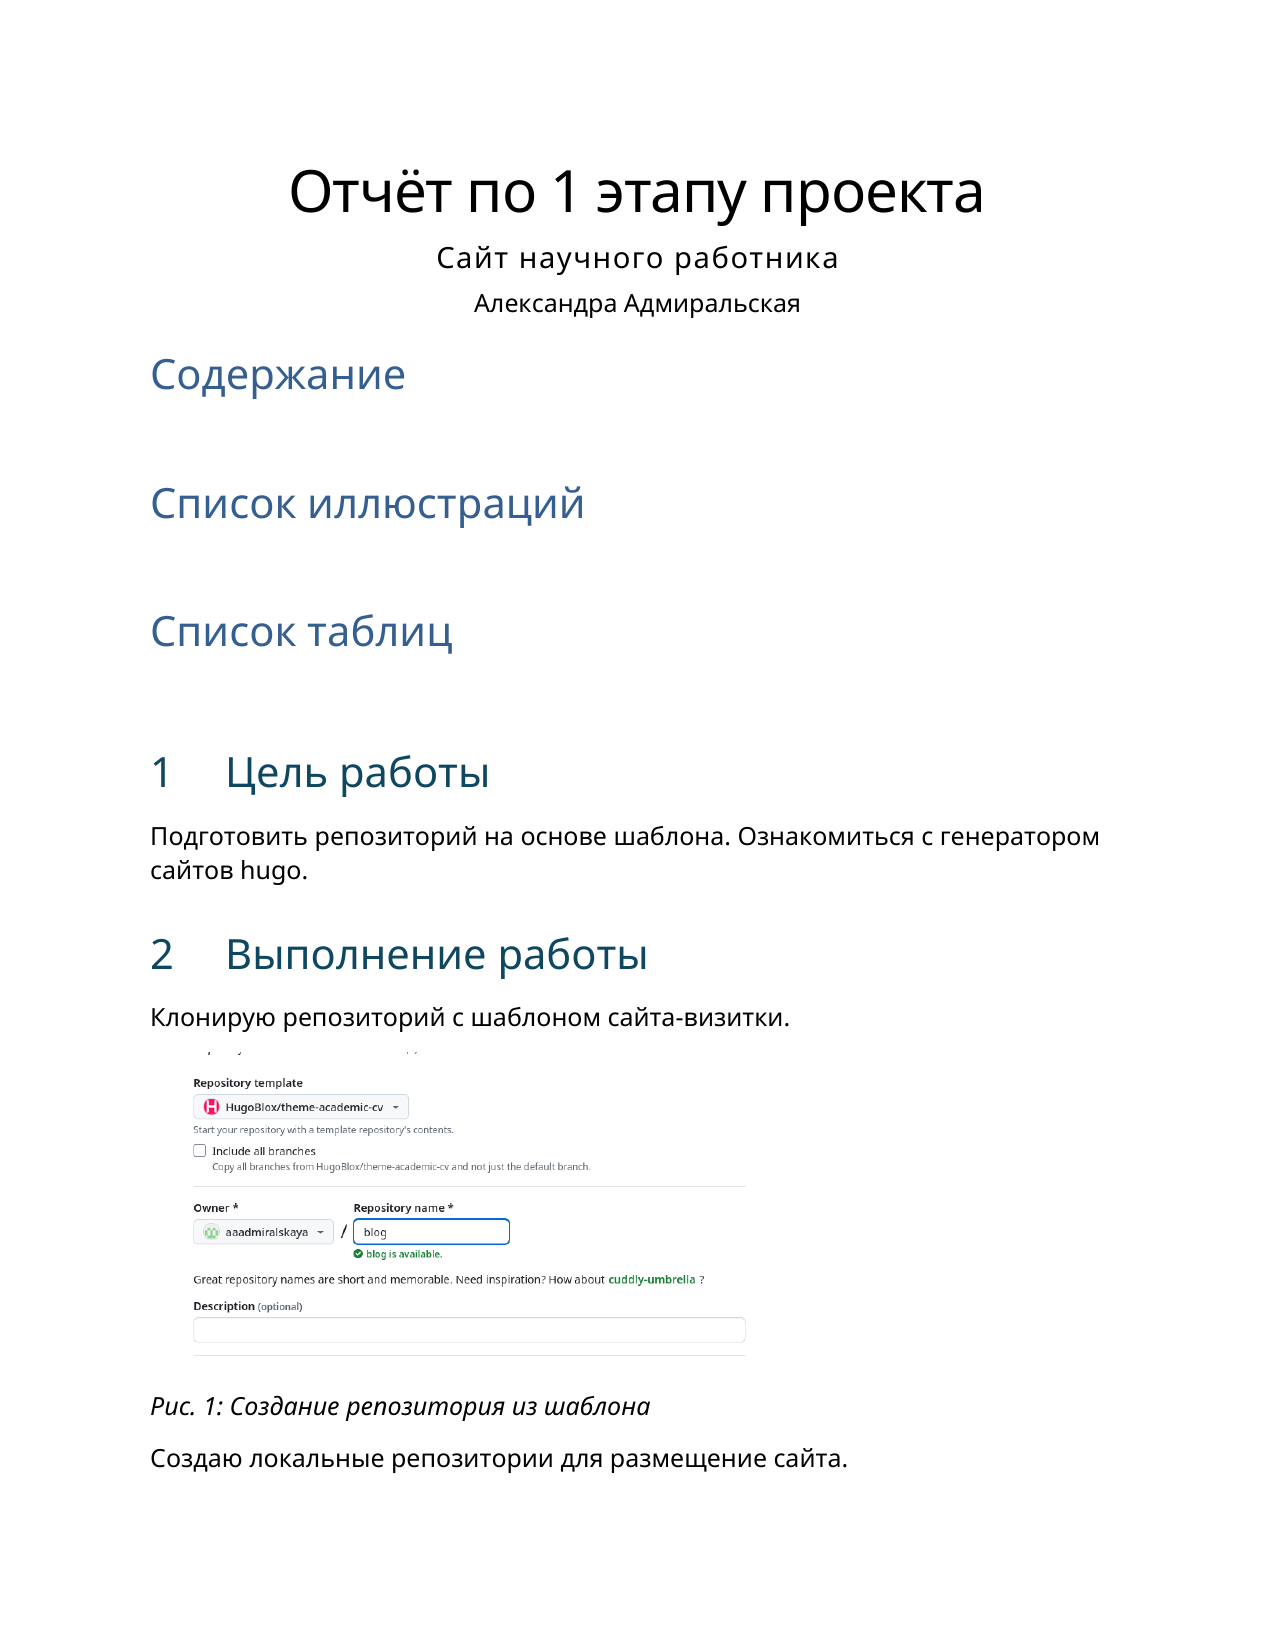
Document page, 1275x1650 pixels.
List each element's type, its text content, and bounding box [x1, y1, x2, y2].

text Клонирую репозиторий с шаблоном сайта-визитки. [150, 1000, 1125, 1034]
picture [168, 1052, 782, 1368]
text Подготовить репозиторий на основе шаблона. Ознакомиться с генератором сайтов hugo. [150, 819, 1125, 887]
subtitle Сайт научного работника [150, 238, 1125, 277]
text Александра Адмиральская [150, 286, 1125, 320]
text Создаю локальные репозитории для размещение сайта. [150, 1441, 1125, 1475]
subtitle 2 Выполнение работы [150, 924, 1125, 981]
text Рис. 1: Создание репозитория из шаблона [150, 1388, 1125, 1422]
subtitle 1 Цель работы [150, 743, 1125, 800]
title Отчёт по 1 этапу проекта [150, 150, 1125, 229]
